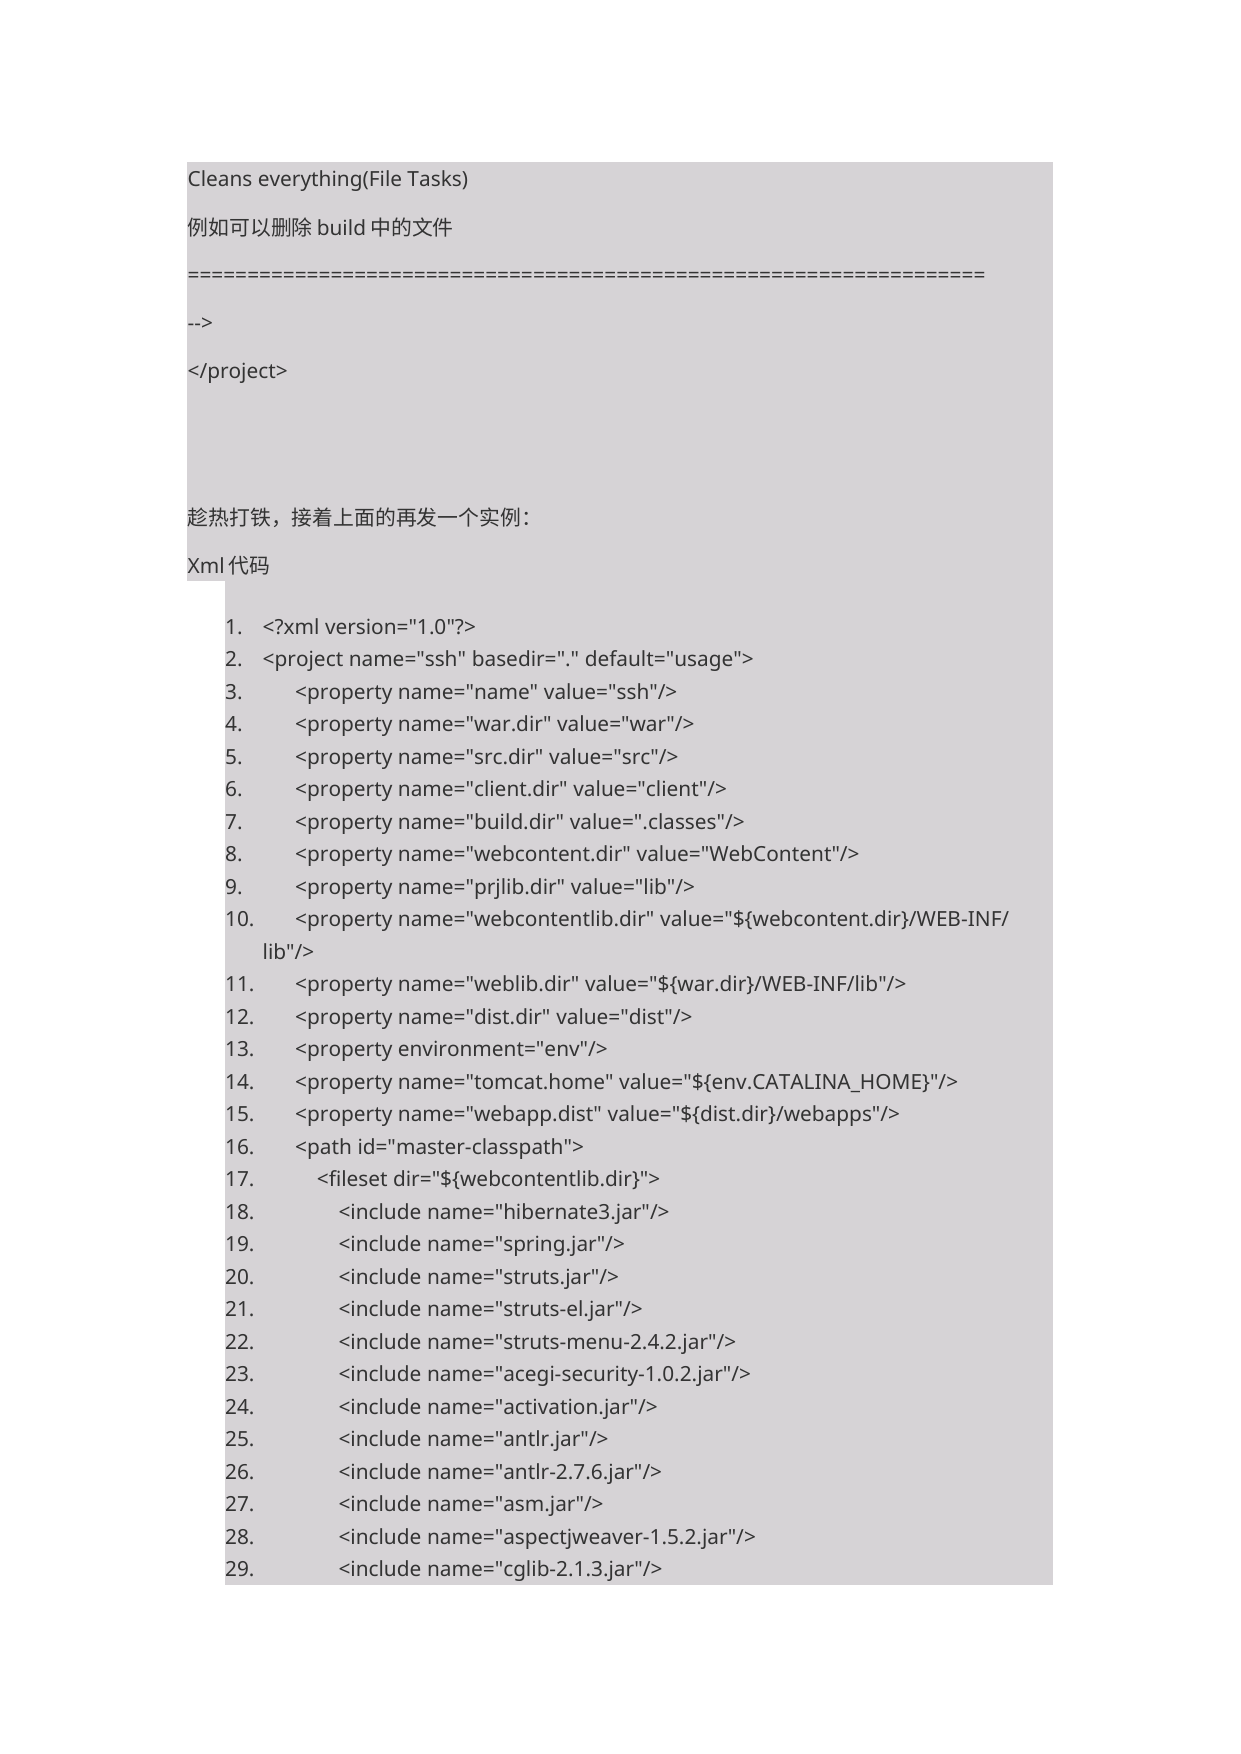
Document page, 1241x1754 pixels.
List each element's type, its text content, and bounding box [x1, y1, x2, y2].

list <project name="ssh" basedir="." default="usage"> [225, 642, 1053, 675]
text --> [187, 306, 1053, 339]
list <include name="struts.jar"/> [225, 1260, 1053, 1292]
list <include name="spring.jar"/> [225, 1227, 1053, 1260]
list <property name="build.dir" value=".classes"/> [225, 805, 1053, 837]
list <include name="antlr.jar"/> [225, 1422, 1053, 1455]
text 趁热打铁，接着上面的再发一个实例： [187, 403, 1053, 533]
list <?xml version="1.0"?> [225, 610, 1053, 642]
text Cleans everything(File Tasks) [187, 162, 1053, 194]
list <property name="weblib.dir" value="${war.dir}/WEB-INF/lib"/> [225, 967, 1053, 1000]
list <include name="activation.jar"/> [225, 1390, 1053, 1422]
text </project> [187, 354, 1053, 387]
list <property name="webcontent.dir" value="WebContent"/> [225, 837, 1053, 870]
list <property name="war.dir" value="war"/> [225, 707, 1053, 740]
list <include name="asm.jar"/> [225, 1487, 1053, 1520]
list <property name="webapp.dist" value="${dist.dir}/webapps"/> [225, 1097, 1053, 1130]
list <property name="webcontentlib.dir" value="${webcontent.dir}/WEB-INF/lib"/> [225, 902, 1053, 967]
text Xml代码 [187, 548, 1053, 581]
list <property name="prjlib.dir" value="lib"/> [225, 870, 1053, 902]
list <property name="tomcat.home" value="${env.CATALINA_HOME}"/> [225, 1065, 1053, 1097]
list <fileset dir="${webcontentlib.dir}"> [225, 1162, 1053, 1195]
list <property environment="env"/> [225, 1032, 1053, 1065]
list <property name="client.dir" value="client"/> [225, 772, 1053, 805]
list <include name="struts-el.jar"/> [225, 1292, 1053, 1325]
list <include name="aspectjweaver-1.5.2.jar"/> [225, 1520, 1053, 1552]
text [187, 258, 1053, 291]
text 例如可以删除build中的文件 [187, 210, 1053, 243]
list <include name="cglib-2.1.3.jar"/> [225, 1552, 1053, 1585]
list <property name="name" value="ssh"/> [225, 675, 1053, 707]
list <include name="hibernate3.jar"/> [225, 1195, 1053, 1227]
list <include name="acegi-security-1.0.2.jar"/> [225, 1357, 1053, 1390]
list <include name="antlr-2.7.6.jar"/> [225, 1455, 1053, 1487]
list <property name="src.dir" value="src"/> [225, 740, 1053, 772]
list <path id="master-classpath"> [225, 1130, 1053, 1162]
list <include name="struts-menu-2.4.2.jar"/> [225, 1325, 1053, 1357]
list <property name="dist.dir" value="dist"/> [225, 1000, 1053, 1032]
